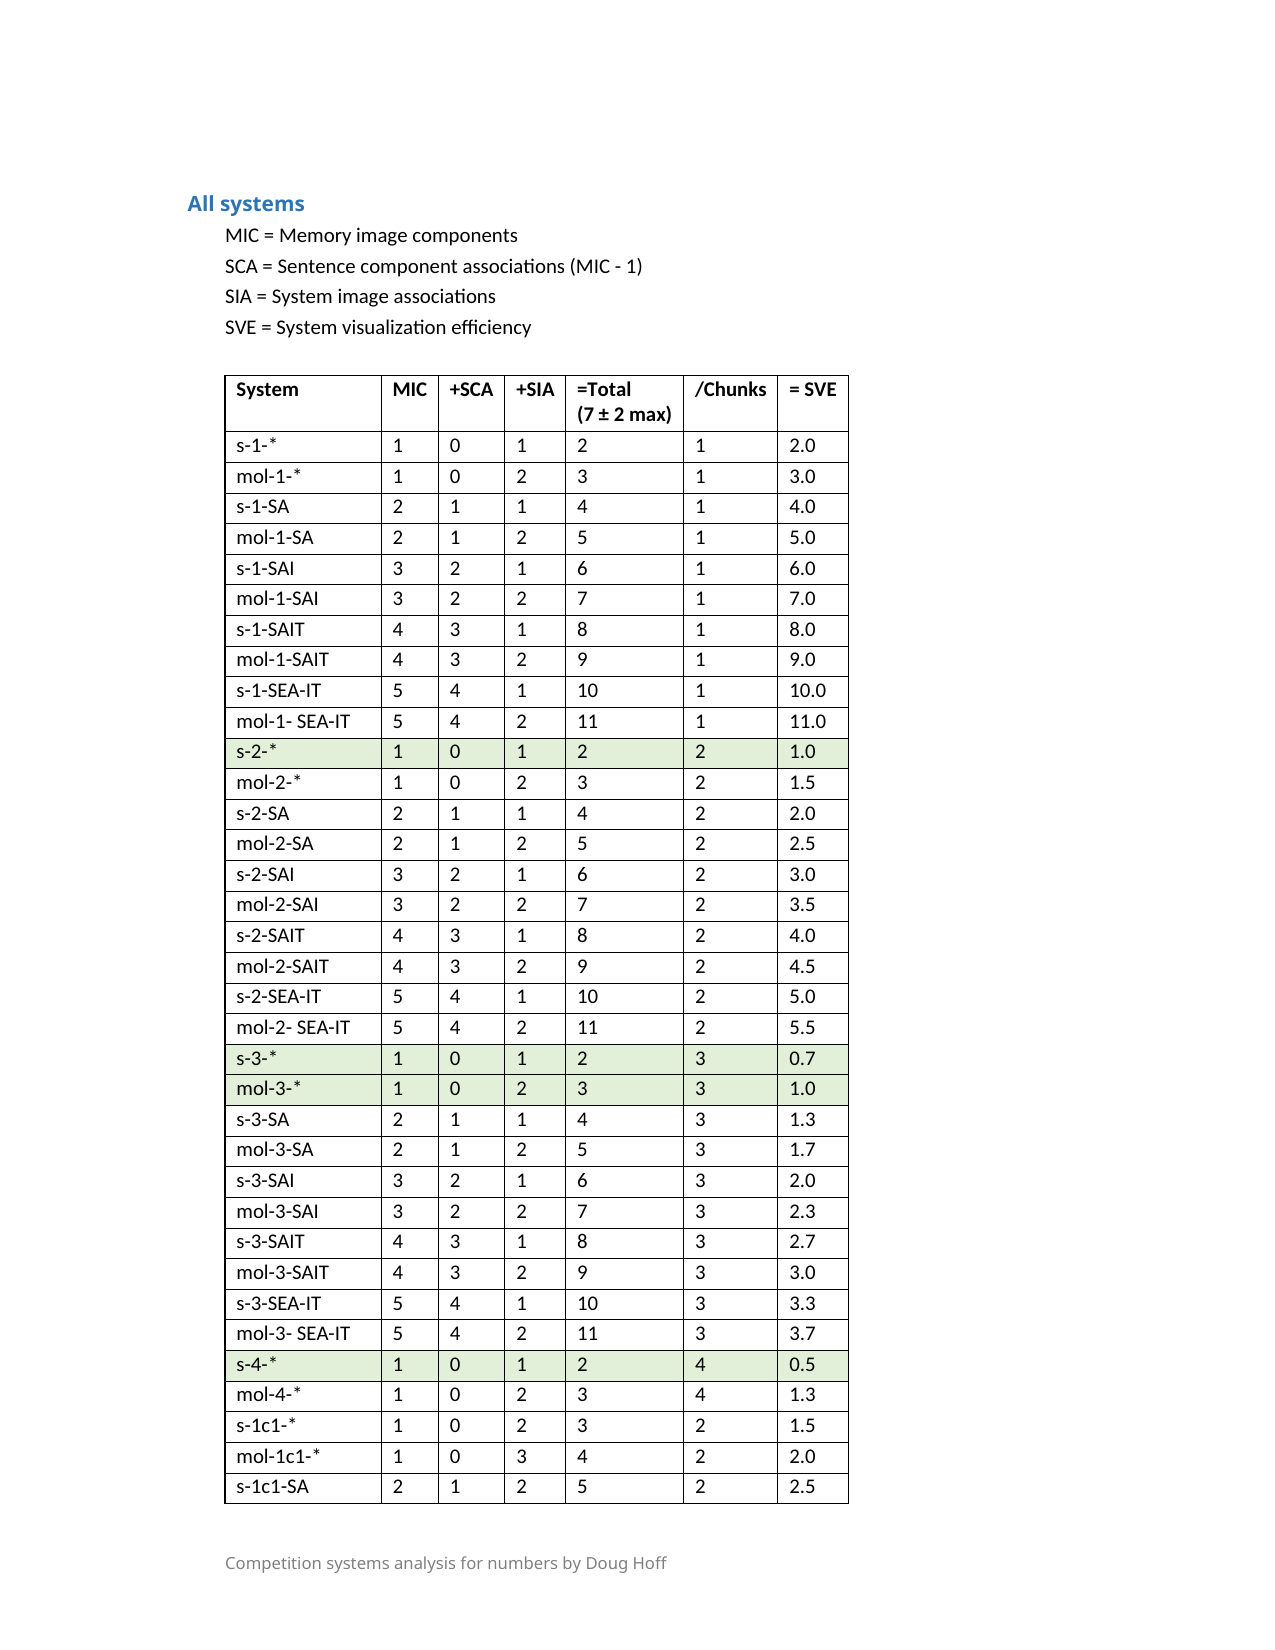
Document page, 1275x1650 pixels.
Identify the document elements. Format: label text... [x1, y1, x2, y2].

table_cell 2.0 [778, 1443, 848, 1472]
table_cell 2 [684, 953, 777, 982]
table_cell 2 [382, 800, 438, 829]
table_cell 1 [382, 1351, 438, 1381]
table_cell 4 [439, 1290, 504, 1319]
table_cell 1 [684, 677, 777, 707]
table_cell 2 [439, 555, 504, 584]
table_cell s-1c1-SA [226, 1474, 381, 1503]
table_cell 8 [566, 922, 683, 952]
table_cell 2 [684, 1443, 777, 1472]
table_cell 3 [566, 769, 683, 799]
table_cell 3 [439, 1259, 504, 1289]
table_header System [226, 376, 381, 431]
table_cell 0 [439, 739, 504, 768]
table_cell 1 [684, 432, 777, 462]
table_cell mol-2-SA [226, 830, 381, 860]
table_cell 10 [566, 1290, 683, 1319]
table_cell 6 [566, 1167, 683, 1197]
table_cell 8.0 [778, 616, 848, 646]
table_cell 3 [684, 1259, 777, 1289]
table_cell 2 [684, 769, 777, 799]
table_cell mol-1- SEA-IT [226, 708, 381, 737]
table_cell 2.0 [778, 800, 848, 829]
table_cell s-3-SEA-IT [226, 1290, 381, 1319]
table_cell 1 [505, 1351, 565, 1381]
table_cell mol-2-SAI [226, 892, 381, 921]
table_cell 1.3 [778, 1106, 848, 1136]
table_cell 1 [439, 800, 504, 829]
table_cell 1 [382, 463, 438, 492]
table_cell 8 [566, 616, 683, 646]
table_cell 2 [382, 830, 438, 860]
table_cell 1 [505, 677, 565, 707]
table_cell s-1c1-* [226, 1412, 381, 1442]
table_cell mol-2-* [226, 769, 381, 799]
table_cell 1 [382, 432, 438, 462]
table_cell mol-3-SAI [226, 1198, 381, 1227]
table_cell 1 [439, 494, 504, 523]
table_cell 1 [505, 1106, 565, 1136]
table_cell 1 [505, 494, 565, 523]
table_header MIC [382, 376, 438, 431]
table_header = SVE [778, 376, 848, 431]
table_cell 0 [439, 1045, 504, 1074]
table_cell 6 [566, 555, 683, 584]
table_cell 1.5 [778, 1412, 848, 1442]
table_cell 5 [382, 677, 438, 707]
table_cell 2 [505, 1474, 565, 1503]
table_cell 2 [505, 1259, 565, 1289]
table_cell 2 [505, 585, 565, 615]
table_cell 4 [382, 647, 438, 676]
table_cell 2 [684, 739, 777, 768]
table_cell 1 [382, 1443, 438, 1472]
table_cell 2 [505, 1014, 565, 1044]
table_cell 3.7 [778, 1320, 848, 1350]
table_cell 1 [684, 585, 777, 615]
table_cell 3 [505, 1443, 565, 1472]
table_cell 4 [382, 922, 438, 952]
table_cell 0 [439, 1443, 504, 1472]
table_cell 3.0 [778, 861, 848, 891]
table_cell s-2-SAIT [226, 922, 381, 952]
table_cell 3 [566, 1075, 683, 1105]
table_cell 5 [382, 708, 438, 737]
table_cell 10.0 [778, 677, 848, 707]
table_cell s-2-SAI [226, 861, 381, 891]
table_cell s-3-SAI [226, 1167, 381, 1197]
table_cell 3.0 [778, 1259, 848, 1289]
table_cell 2 [684, 1014, 777, 1044]
table_cell 2 [505, 708, 565, 737]
table_cell 3 [566, 463, 683, 492]
table_cell 5 [382, 1014, 438, 1044]
table_cell 3 [684, 1320, 777, 1350]
table_cell s-1-SA [226, 494, 381, 523]
table_cell 3 [439, 616, 504, 646]
table_cell 3 [566, 1412, 683, 1442]
table_cell mol-3-* [226, 1075, 381, 1105]
table_cell s-2-* [226, 739, 381, 768]
table_cell 5 [566, 1474, 683, 1503]
table_cell 2.5 [778, 1474, 848, 1503]
table_cell 2 [684, 830, 777, 860]
table_cell 4 [439, 677, 504, 707]
table_cell s-1-SAIT [226, 616, 381, 646]
table_cell 4.0 [778, 494, 848, 523]
table_cell 1.0 [778, 739, 848, 768]
table_cell 3 [382, 861, 438, 891]
table_cell 1 [684, 616, 777, 646]
table_cell 3 [684, 1075, 777, 1105]
table_cell 8 [566, 1229, 683, 1258]
table_cell 7 [566, 1198, 683, 1227]
table_cell 2 [505, 830, 565, 860]
table_cell 2 [505, 1412, 565, 1442]
table_cell 1 [505, 861, 565, 891]
table_cell 2 [505, 1198, 565, 1227]
table_cell 4 [439, 708, 504, 737]
table_cell 1 [684, 463, 777, 492]
table_cell 2 [684, 1474, 777, 1503]
table_cell 4.0 [778, 922, 848, 952]
table_cell 3 [382, 1198, 438, 1227]
table_cell 5.5 [778, 1014, 848, 1044]
table_cell 2 [382, 494, 438, 523]
table_cell 5 [382, 1290, 438, 1319]
table_cell 1 [439, 1474, 504, 1503]
table_cell 4 [382, 1229, 438, 1258]
table_cell 10 [566, 984, 683, 1013]
table_cell 3 [684, 1290, 777, 1319]
table_cell 1 [505, 616, 565, 646]
table_cell 3 [439, 922, 504, 952]
table_cell 4 [439, 1014, 504, 1044]
table_cell 1 [382, 1045, 438, 1074]
table_cell 0 [439, 1075, 504, 1105]
table_cell 1 [505, 1045, 565, 1074]
subtitle All systems [187, 189, 1125, 217]
table_cell mol-1-SA [226, 524, 381, 554]
table_cell 6 [566, 861, 683, 891]
table_cell s-3-SA [226, 1106, 381, 1136]
table_cell 2 [505, 1382, 565, 1411]
table_cell 11 [566, 708, 683, 737]
table_cell 2.0 [778, 432, 848, 462]
table_cell 0 [439, 432, 504, 462]
table_cell 2 [505, 1320, 565, 1350]
table_header /Chunks [684, 376, 777, 431]
table_cell 1.0 [778, 1075, 848, 1105]
table_cell 2 [439, 1198, 504, 1227]
table_cell 5.0 [778, 524, 848, 554]
table_cell 1 [505, 1229, 565, 1258]
table_cell 1 [505, 555, 565, 584]
table_cell s-3-SAIT [226, 1229, 381, 1258]
table_cell 1 [505, 739, 565, 768]
table_cell 0 [439, 769, 504, 799]
table_cell 3 [439, 647, 504, 676]
table_cell mol-4-* [226, 1382, 381, 1411]
table_cell 3 [382, 585, 438, 615]
table_cell 2 [566, 1045, 683, 1074]
table_cell 4 [382, 616, 438, 646]
table_cell 5 [566, 524, 683, 554]
table_cell 3 [382, 1167, 438, 1197]
table_cell 5 [566, 830, 683, 860]
table_cell 9 [566, 647, 683, 676]
table_cell s-1-SAI [226, 555, 381, 584]
table_cell 2 [684, 984, 777, 1013]
table_cell 1 [684, 647, 777, 676]
table_cell 1 [439, 1137, 504, 1166]
table_cell 1 [439, 524, 504, 554]
table_cell 5 [382, 1320, 438, 1350]
table_cell 1 [382, 1412, 438, 1442]
table_cell 6.0 [778, 555, 848, 584]
table_header +SCA [439, 376, 504, 431]
table_cell 10 [566, 677, 683, 707]
table_header +SIA [505, 376, 565, 431]
table_cell mol-1c1-* [226, 1443, 381, 1472]
table_cell 2.5 [778, 830, 848, 860]
table_cell 5 [382, 984, 438, 1013]
table_cell 3 [382, 555, 438, 584]
table_cell mol-2-SAIT [226, 953, 381, 982]
table_cell 2 [505, 463, 565, 492]
table_cell 1.3 [778, 1382, 848, 1411]
table_cell 9 [566, 953, 683, 982]
table_cell 0 [439, 463, 504, 492]
table_cell 4 [566, 1443, 683, 1472]
table_cell 2 [439, 585, 504, 615]
table_cell 11 [566, 1014, 683, 1044]
table_cell 7 [566, 585, 683, 615]
table_cell 5.0 [778, 984, 848, 1013]
table_cell 4 [684, 1351, 777, 1381]
table_cell s-1-SEA-IT [226, 677, 381, 707]
table_cell 3 [684, 1137, 777, 1166]
table_cell 7 [566, 892, 683, 921]
table_cell 2 [505, 524, 565, 554]
table_cell 4 [566, 1106, 683, 1136]
table_cell 2.3 [778, 1198, 848, 1227]
table_cell 2 [505, 647, 565, 676]
table_cell 7.0 [778, 585, 848, 615]
text SVE = System visualization efficiency [225, 314, 1125, 339]
table_cell 3 [439, 1229, 504, 1258]
table_cell mol-3-SA [226, 1137, 381, 1166]
table_cell 3 [382, 892, 438, 921]
table_cell 2 [684, 892, 777, 921]
table_cell 1 [684, 524, 777, 554]
table_cell 4 [566, 494, 683, 523]
table_cell mol-3-SAIT [226, 1259, 381, 1289]
table_cell 1 [382, 1075, 438, 1105]
table_cell 3.0 [778, 463, 848, 492]
table_cell 3.5 [778, 892, 848, 921]
table_cell 2 [684, 922, 777, 952]
table_cell 0 [439, 1382, 504, 1411]
table_cell s-4-* [226, 1351, 381, 1381]
table_cell 2 [566, 739, 683, 768]
table_cell 2 [505, 1075, 565, 1105]
table_cell 3 [684, 1167, 777, 1197]
table_cell mol-1-SAI [226, 585, 381, 615]
table_cell 2 [505, 892, 565, 921]
table_cell 2 [505, 769, 565, 799]
table_cell 3 [684, 1045, 777, 1074]
table_cell 2 [684, 861, 777, 891]
text SIA = System image associations [225, 283, 1125, 309]
text SCA = Sentence component associations (MIC - 1) [225, 253, 1125, 278]
table_cell 2 [382, 1474, 438, 1503]
table_cell 2 [566, 1351, 683, 1381]
table_cell 4 [382, 1259, 438, 1289]
table_cell 2 [684, 1412, 777, 1442]
table_cell 1 [382, 769, 438, 799]
table_cell 1 [439, 1106, 504, 1136]
table_cell 2.7 [778, 1229, 848, 1258]
table_cell 2 [505, 953, 565, 982]
table_cell 11 [566, 1320, 683, 1350]
table_cell 4 [566, 800, 683, 829]
table_cell 2 [439, 892, 504, 921]
table_cell mol-2- SEA-IT [226, 1014, 381, 1044]
table_cell 3.3 [778, 1290, 848, 1319]
table_cell 1 [505, 432, 565, 462]
table_cell 3 [684, 1106, 777, 1136]
table_cell 1 [505, 984, 565, 1013]
table_cell 3 [566, 1382, 683, 1411]
text MIC = Memory image components [225, 222, 1125, 248]
table_cell 1 [684, 555, 777, 584]
table_cell 4 [439, 984, 504, 1013]
table_cell mol-1-SAIT [226, 647, 381, 676]
table_cell 1 [505, 922, 565, 952]
table_cell 1.5 [778, 769, 848, 799]
table_cell 2 [566, 432, 683, 462]
table_cell s-2-SEA-IT [226, 984, 381, 1013]
table_cell s-3-* [226, 1045, 381, 1074]
table_cell 1 [382, 1382, 438, 1411]
table_cell 3 [684, 1198, 777, 1227]
table_cell 9.0 [778, 647, 848, 676]
table_cell 2 [439, 1167, 504, 1197]
table_cell 0.5 [778, 1351, 848, 1381]
table_cell 0 [439, 1351, 504, 1381]
table_cell 2 [684, 800, 777, 829]
table_cell 9 [566, 1259, 683, 1289]
table_cell 3 [439, 953, 504, 982]
table_cell s-2-SA [226, 800, 381, 829]
table_cell 0.7 [778, 1045, 848, 1074]
table_cell 2 [382, 524, 438, 554]
table_cell 5 [566, 1137, 683, 1166]
table_cell 0 [439, 1412, 504, 1442]
table_cell 4.5 [778, 953, 848, 982]
table_cell 2 [382, 1137, 438, 1166]
table_cell 1 [505, 1290, 565, 1319]
table_cell 11.0 [778, 708, 848, 737]
table_cell 3 [684, 1229, 777, 1258]
table_cell 4 [439, 1320, 504, 1350]
table_cell 2 [505, 1137, 565, 1166]
table_cell 1 [505, 800, 565, 829]
table_cell mol-3- SEA-IT [226, 1320, 381, 1350]
table_cell 1 [684, 708, 777, 737]
table_cell 2 [382, 1106, 438, 1136]
table_cell 1 [684, 494, 777, 523]
table_cell 1 [439, 830, 504, 860]
table_cell 2 [439, 861, 504, 891]
table_cell 1 [505, 1167, 565, 1197]
table_cell 1 [382, 739, 438, 768]
table_header =Total (7 ± 2 max) [566, 376, 683, 431]
table_cell mol-1-* [226, 463, 381, 492]
table_cell 4 [684, 1382, 777, 1411]
table_cell s-1-* [226, 432, 381, 462]
table_cell 4 [382, 953, 438, 982]
table_cell 1.7 [778, 1137, 848, 1166]
table_cell 2.0 [778, 1167, 848, 1197]
